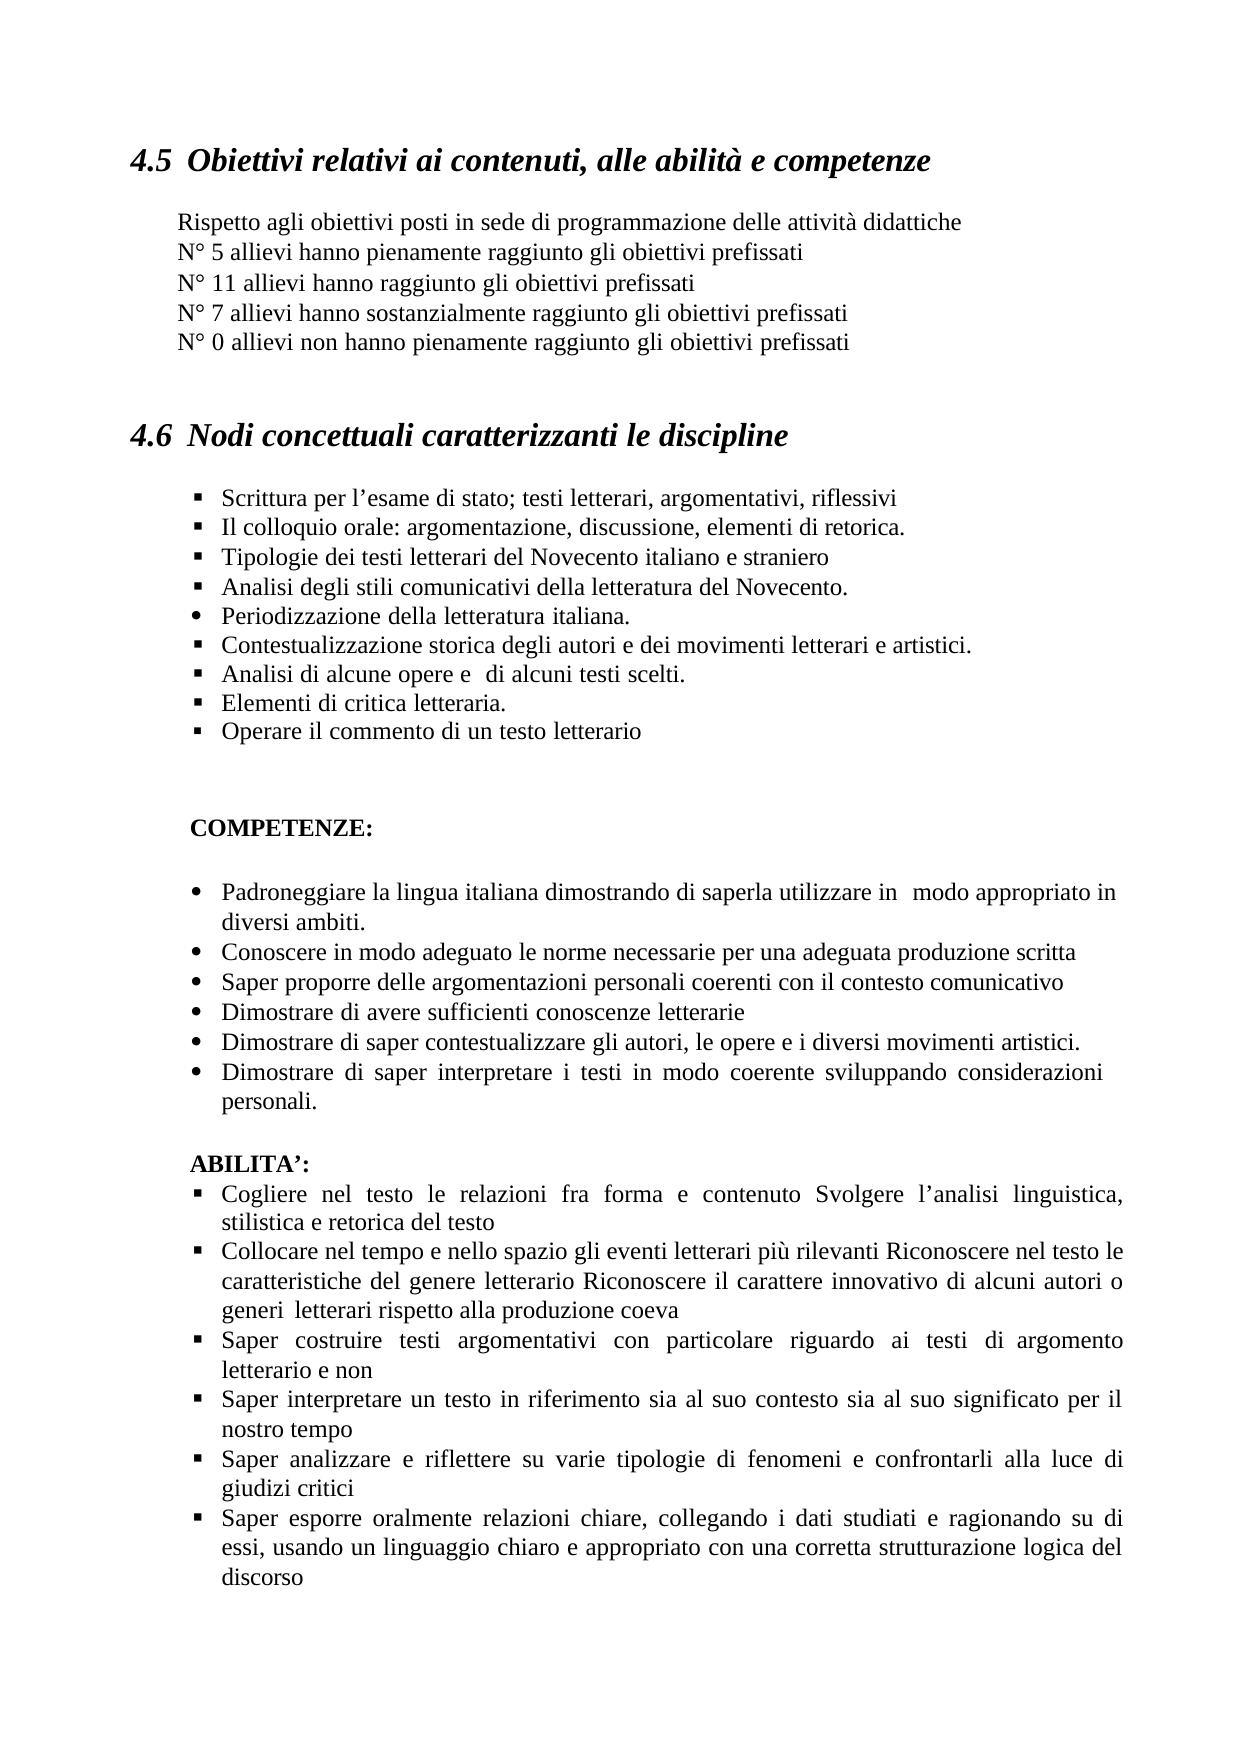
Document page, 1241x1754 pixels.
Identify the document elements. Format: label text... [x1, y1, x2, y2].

list Saper proporre delle argomentazioni personali coerenti con il contesto comunicativo [192, 967, 1137, 996]
list Periodizzazione della letteratura italiana. [192, 601, 1137, 630]
list Cogliere nel testo le relazioni fra forma e contenuto Svolgere l’analisi linguistica, stilistica e retorica del testo [192, 1179, 1123, 1236]
list Saper costruire testi argomentativi con particolare riguardo ai testi di argomento letterario e non [192, 1325, 1124, 1384]
list Dimostrare di saper interpretare i testi in modo coerente sviluppando considerazioni personali. [192, 1057, 1123, 1115]
list Collocare nel tempo e nello spazio gli eventi letterari più rilevanti Riconoscere nel testo le caratteristiche del genere letterario Riconoscere il carattere innovativo di alcuni autori o generi letterari rispetto alla produzione coeva [192, 1236, 1124, 1324]
list Dimostrare di saper contestualizzare gli autori, le opere e i diversi movimenti artistici. [192, 1027, 1137, 1056]
list Contestualizzazione storica degli autori e dei movimenti letterari e artistici. [192, 630, 1137, 659]
list Saper esporre oralmente relazioni chiare, collegando i dati studiati e ragionando su di essi, usando un linguaggio chiaro e appropriato con una corretta strutturazione logica del discorso [192, 1503, 1124, 1591]
list Operare il commento di un testo letterario [192, 717, 1137, 746]
list Elementi di critica letteraria. [192, 688, 1137, 717]
text Rispetto agli obiettivi posti in sede di programmazione delle attività didattiche N° 5 allievi hanno pienamente raggiunto gli obiettivi prefissati [177, 207, 983, 266]
list Scrittura per l’esame di stato; testi letterari, argomentativi, riflessivi [192, 483, 1137, 512]
list Analisi di alcune opere e di alcuni testi scelti. [192, 659, 1137, 688]
subtitle COMPETENZE: [189, 813, 1137, 841]
list Dimostrare di avere sufficienti conoscenze letterarie [192, 997, 1137, 1026]
list Conoscere in modo adeguato le norme necessarie per una adeguata produzione scritta [192, 937, 1137, 966]
list Saper interpretare un testo in riferimento sia al suo contesto sia al suo significato per il nostro tempo [192, 1384, 1124, 1443]
subtitle Obiettivi relativi ai contenuti, alle abilità e competenze [130, 140, 1137, 178]
subtitle Nodi concettuali caratterizzanti le discipline [130, 416, 1137, 454]
list Analisi degli stili comunicativi della letteratura del Novecento. [192, 572, 1137, 601]
list Il colloquio orale: argomentazione, discussione, elementi di retorica. [192, 512, 1137, 541]
text N° 11 allievi hanno raggiunto gli obiettivi prefissati [177, 268, 1137, 296]
list Padroneggiare la lingua italiana dimostrando di saperla utilizzare in modo appropriato in diversi ambiti. [192, 877, 1123, 936]
list Tipologie dei testi letterari del Novecento italiano e straniero [192, 542, 1137, 571]
text N° 7 allievi hanno sostanzialmente raggiunto gli obiettivi prefissati N° 0 allievi non hanno pienamente raggiunto gli obiettivi prefissati [177, 298, 852, 356]
list Saper analizzare e riflettere su varie tipologie di fenomeni e confrontarli alla luce di giudizi critici [192, 1444, 1124, 1502]
subtitle ABILITA’: [189, 1150, 1137, 1179]
